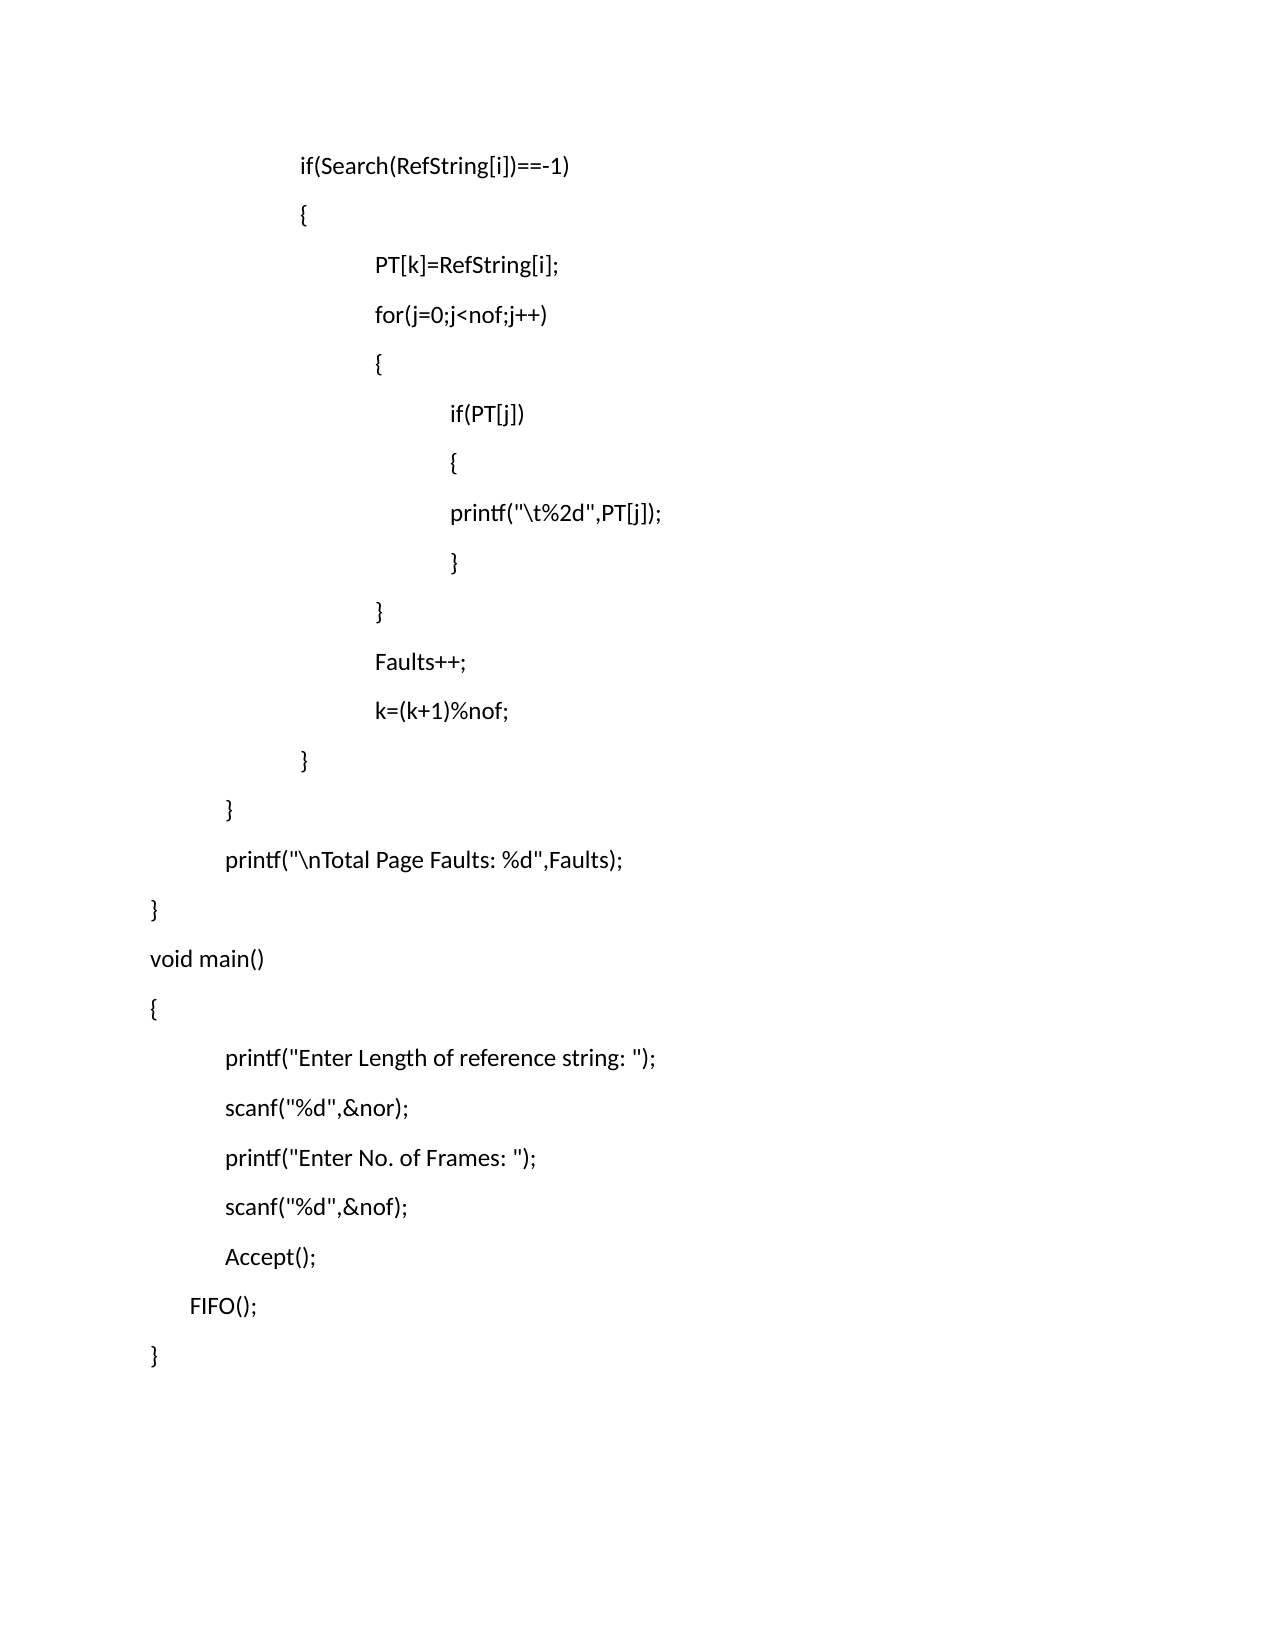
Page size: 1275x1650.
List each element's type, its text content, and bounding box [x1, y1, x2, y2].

text scanf("%d",&nof); [150, 1191, 1125, 1222]
text printf("\t%2d",PT[j]); [150, 497, 1125, 528]
text { [150, 993, 1125, 1023]
text Faults++; [150, 646, 1125, 676]
text } [150, 794, 1125, 825]
text } [150, 547, 1125, 577]
text printf("Enter Length of reference string: "); [150, 1042, 1125, 1073]
text } [150, 596, 1125, 627]
text printf("\nTotal Page Faults: %d",Faults); [150, 844, 1125, 875]
text } [150, 745, 1125, 776]
text Accept(); [150, 1241, 1125, 1271]
text k=(k+1)%nof; [150, 695, 1125, 726]
text scanf("%d",&nor); [150, 1092, 1125, 1123]
text void main() [150, 943, 1125, 974]
text if(Search(RefString[i])==-1) [150, 150, 1125, 181]
text } [150, 1340, 1125, 1371]
text { [150, 348, 1125, 379]
text } [150, 894, 1125, 924]
text for(j=0;j<nof;j++) [150, 299, 1125, 329]
text if(PT[j]) [150, 398, 1125, 428]
text printf("Enter No. of Frames: "); [150, 1142, 1125, 1172]
text PT[k]=RefString[i]; [150, 249, 1125, 280]
text { [150, 447, 1125, 478]
text FIFO(); [150, 1290, 1125, 1321]
text { [150, 199, 1125, 230]
